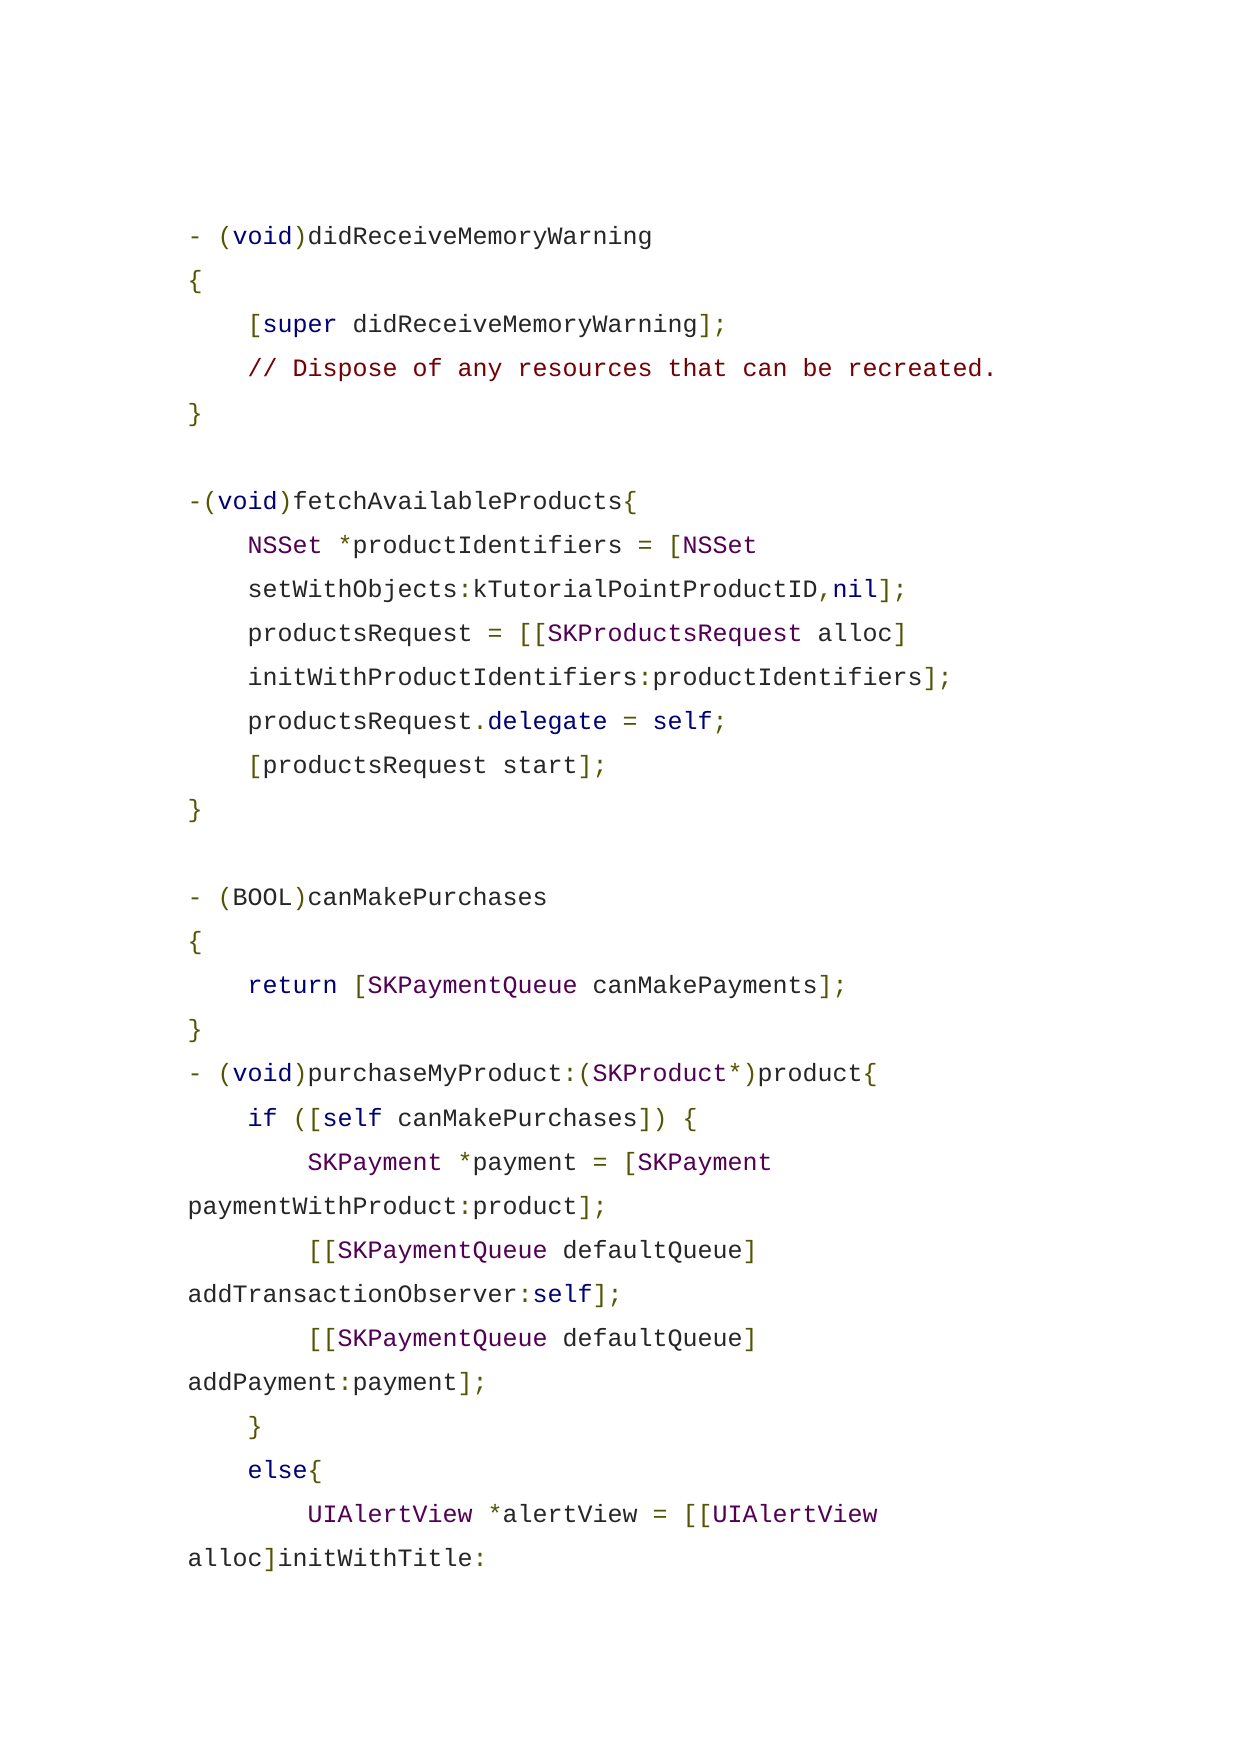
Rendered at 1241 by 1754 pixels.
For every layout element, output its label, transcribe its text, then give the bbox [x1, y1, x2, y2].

text -(void)fetchAvailableProducts{ [187, 480, 1053, 524]
text } [187, 1009, 1053, 1053]
text - (void)didReceiveMemoryWarning [187, 216, 1053, 260]
text { [187, 921, 1053, 965]
text else{ [187, 1450, 1053, 1494]
text UIAlertView *alertView = [[UIAlertView alloc]initWithTitle: [187, 1494, 1053, 1582]
text [productsRequest start]; [187, 745, 1053, 789]
text } [187, 392, 1053, 436]
text setWithObjects:kTutorialPointProductID,nil]; [187, 568, 1053, 613]
text [[SKPaymentQueue defaultQueue] addPayment:payment]; [187, 1318, 1053, 1406]
text // Dispose of any resources that can be recreated. [187, 348, 1053, 392]
text productsRequest = [[SKProductsRequest alloc] [187, 613, 1053, 657]
text [[SKPaymentQueue defaultQueue] addTransactionObserver:self]; [187, 1229, 1053, 1318]
text - (void)purchaseMyProduct:(SKProduct*)product{ [187, 1053, 1053, 1097]
text [super didReceiveMemoryWarning]; [187, 304, 1053, 348]
text productsRequest.delegate = self; [187, 701, 1053, 745]
text { [187, 260, 1053, 304]
text - (BOOL)canMakePurchases [187, 877, 1053, 921]
text SKPayment *payment = [SKPayment paymentWithProduct:product]; [187, 1141, 1053, 1229]
text if ([self canMakePurchases]) { [187, 1097, 1053, 1141]
text return [SKPaymentQueue canMakePayments]; [187, 965, 1053, 1009]
text initWithProductIdentifiers:productIdentifiers]; [187, 657, 1053, 701]
text } [187, 1406, 1053, 1450]
text NSSet *productIdentifiers = [NSSet [187, 524, 1053, 568]
text } [187, 789, 1053, 833]
